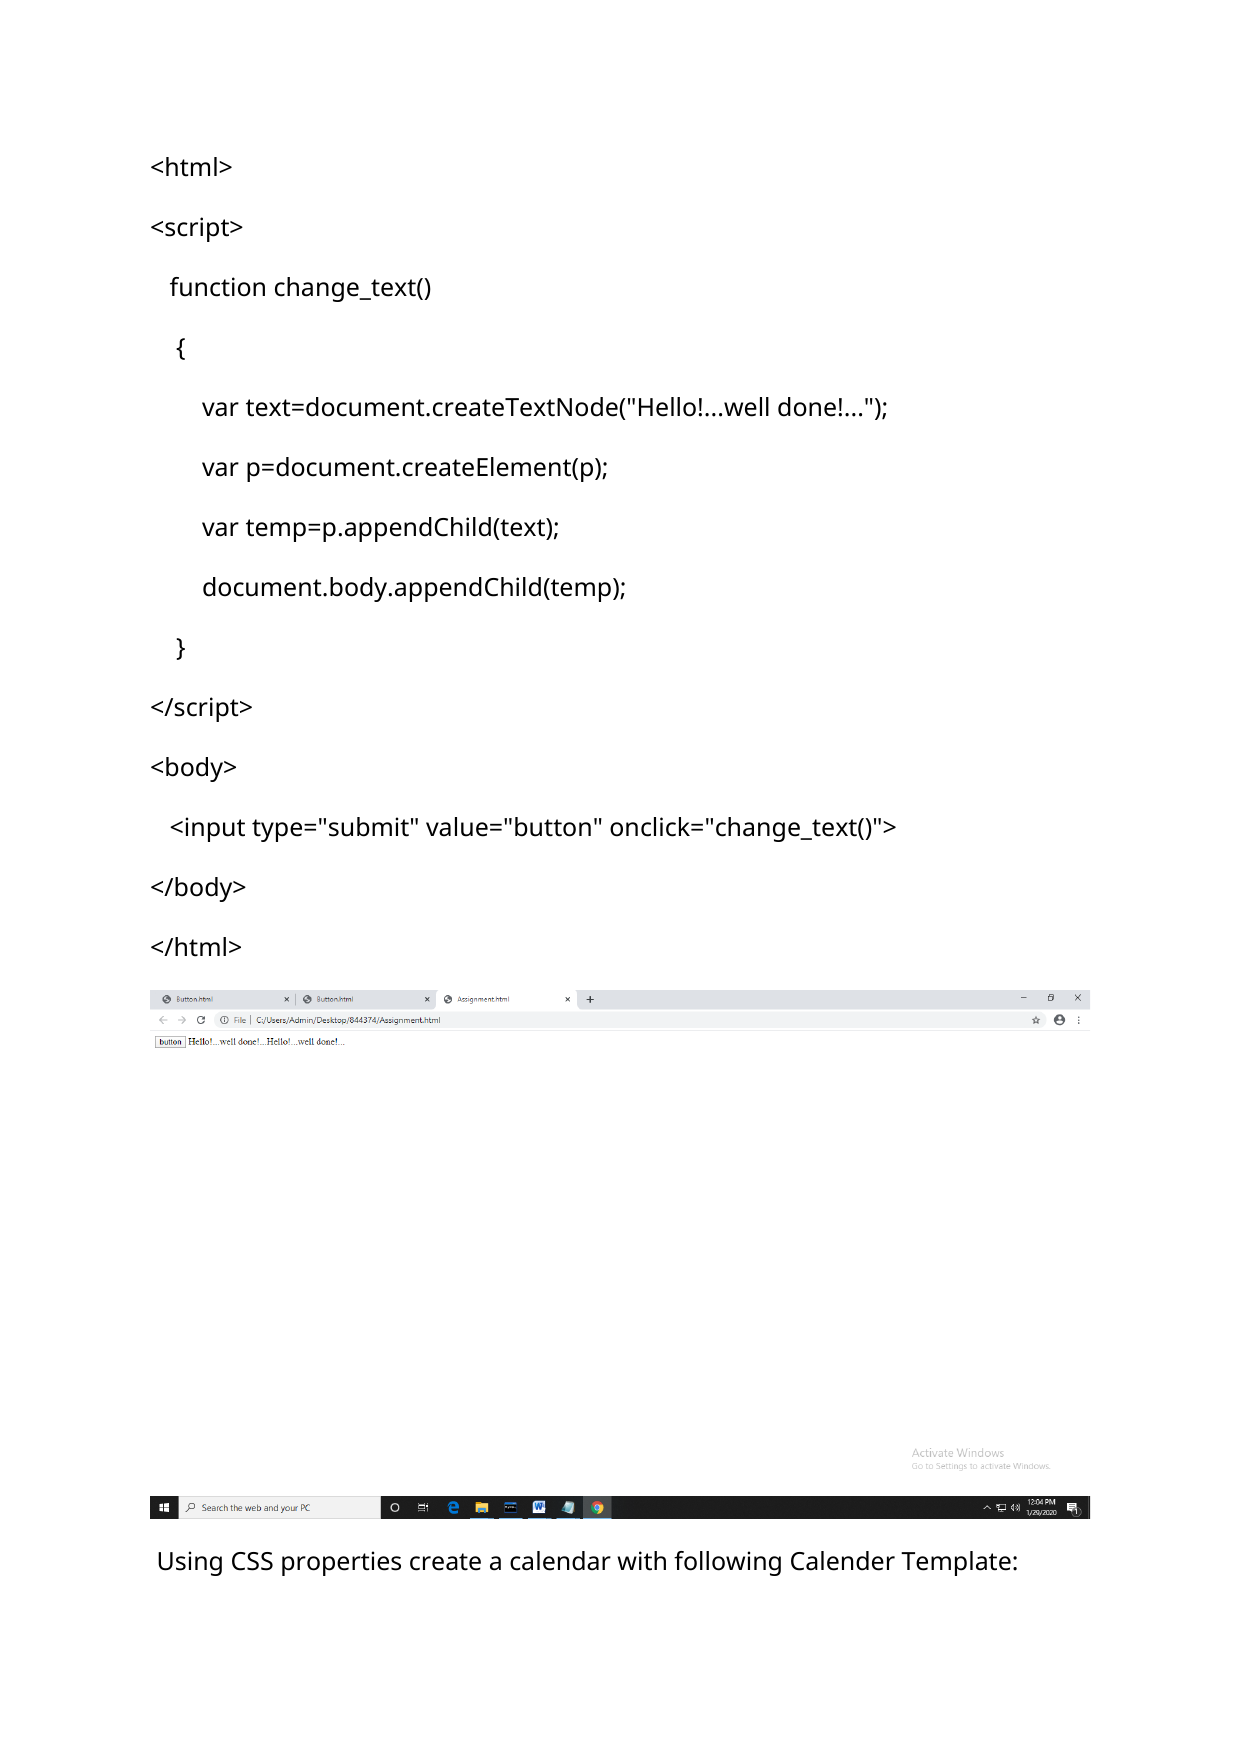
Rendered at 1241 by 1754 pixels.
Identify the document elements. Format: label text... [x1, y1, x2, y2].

text var temp=p.appendChild(text); [150, 510, 1090, 544]
text var text=document.createTextNode("Hello!...well done!..."); [150, 390, 1090, 424]
text <input type="submit" value="button" onclick="change_text()"> [150, 810, 1090, 844]
text <body> [150, 750, 1090, 784]
picture [150, 990, 1091, 1519]
text <html> [150, 150, 1090, 184]
text Using CSS properties create a calendar with following Calender Template: [150, 1544, 1090, 1578]
text document.body.appendChild(temp); [150, 570, 1090, 604]
text </script> [150, 690, 1090, 724]
text function change_text() [150, 270, 1090, 304]
text var p=document.createElement(p); [150, 450, 1090, 484]
text } [150, 630, 1090, 664]
text <script> [150, 210, 1090, 244]
text { [150, 330, 1090, 364]
text </html> [150, 930, 1090, 964]
text </body> [150, 870, 1090, 904]
